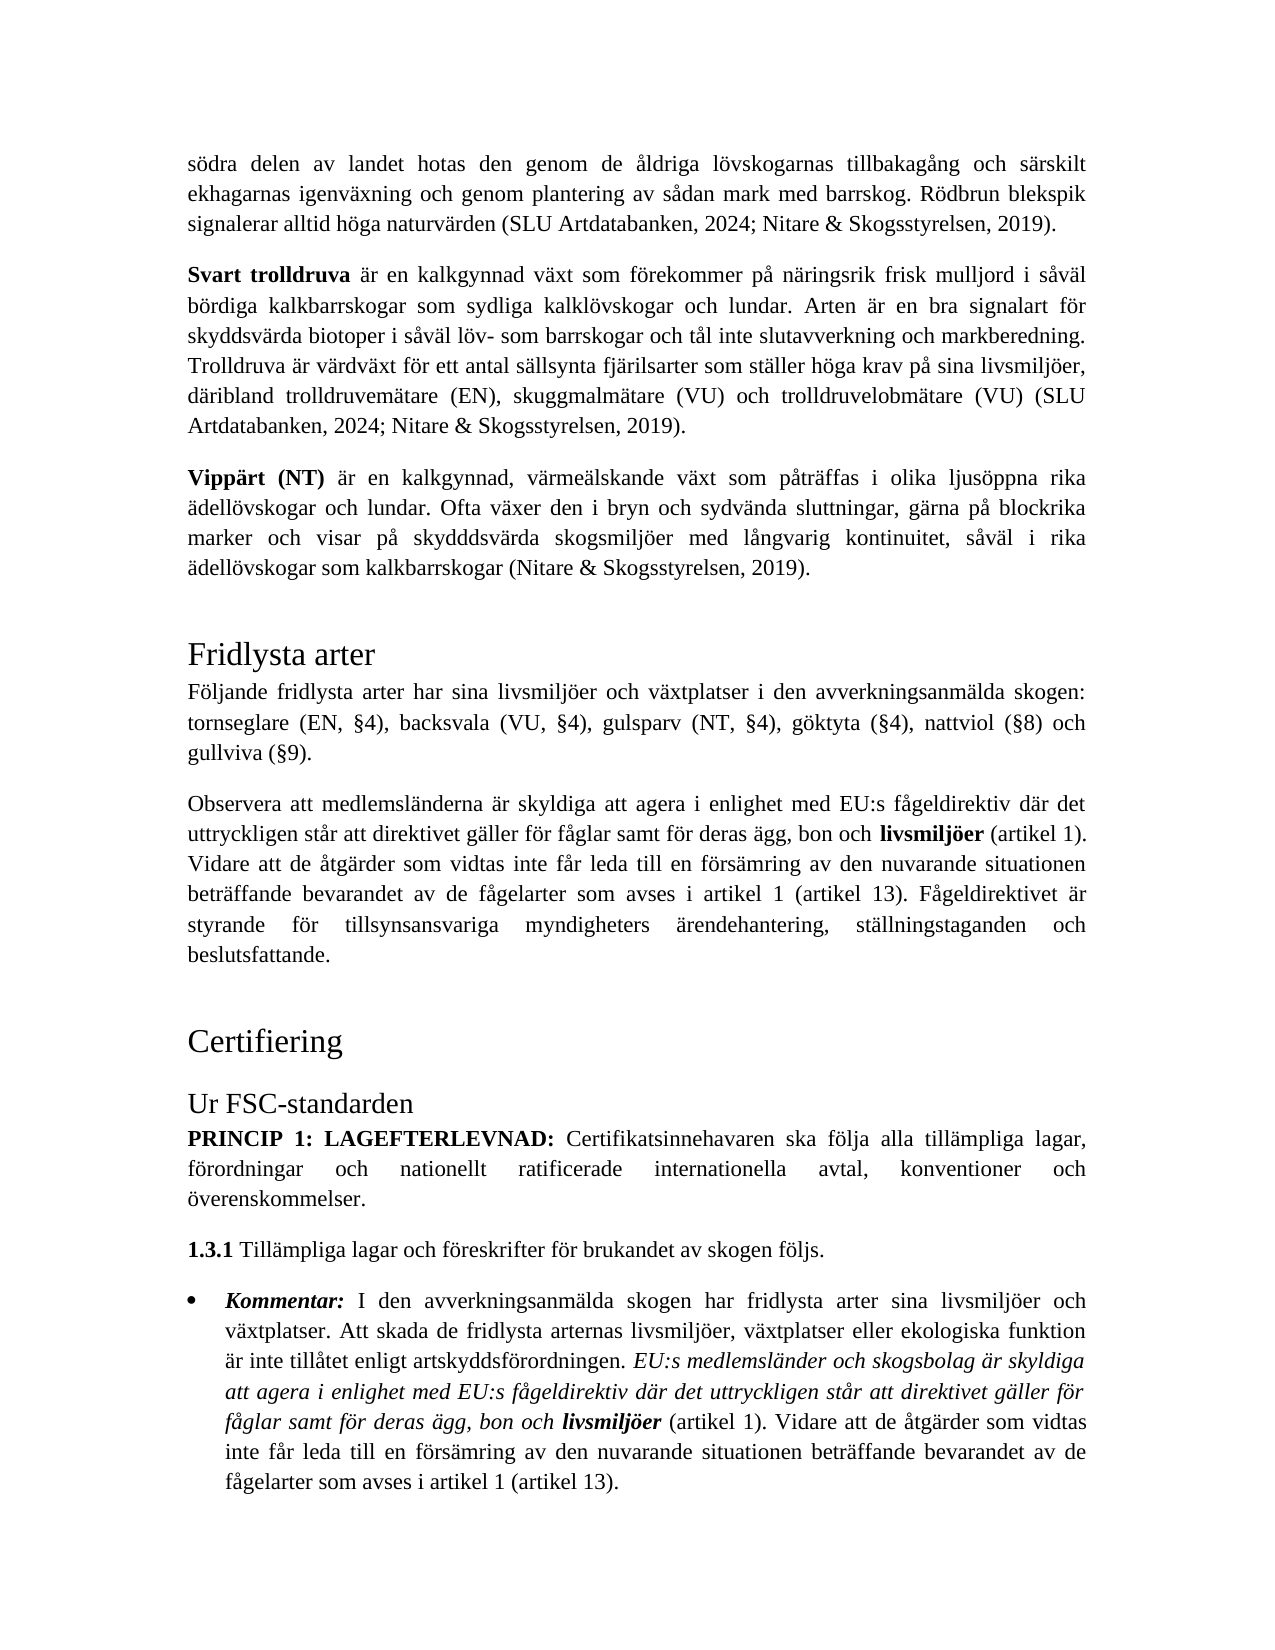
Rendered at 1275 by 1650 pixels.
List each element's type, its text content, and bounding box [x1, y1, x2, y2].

subtitle Certifiering [187, 1021, 1087, 1059]
text Följande fridlysta arter har sina livsmiljöer och växtplatser i den avverkningsanmälda skogen: tornseglare (EN, §4), backsvala (VU, §4), gulsparv (NT, §4), göktyta (§4), nattviol (§8) och gullviva (§9). [187, 678, 1087, 765]
subtitle Ur FSC-standarden [187, 1086, 1087, 1119]
text Observera att medlemsländerna är skyldiga att agera i enlighet med EU:s fågeldirektiv där det uttryckligen står att direktivet gäller för fåglar samt för deras ägg, bon och livsmiljöer (artikel 1). Vidare att de åtgärder som vidtas inte får leda till en försämring av den nuvarande situationen beträffande bevarandet av de fågelarter som avses i artikel 1 (artikel 13). Fågeldirektivet är styrande för tillsynsansvariga myndigheters ärendehantering, ställningstaganden och beslutsfattande. [187, 790, 1087, 967]
text PRINCIP 1: LAGEFTERLEVNAD: Certifikatsinnehavaren ska följa alla tillämpliga lagar, förordningar och nationellt ratificerade internationella avtal, konventioner och överenskommelser. [187, 1124, 1087, 1211]
list Kommentar: I den avverkningsanmälda skogen har fridlysta arter sina livsmiljöer och växtplatser. Att skada de fridlysta arternas livsmiljöer, växtplatser eller ekologiska funktion är inte tillåtet enligt artskyddsförordningen. EU:s medlemsländer och skogsbolag är skyldiga att agera i enlighet med EU:s fågeldirektiv där det uttryckligen står att direktivet gäller för fåglar samt för deras ägg, bon och livsmiljöer (artikel 1). Vidare att de åtgärder som vidtas inte får leda till en försämring av den nuvarande situationen beträffande bevarandet av de fågelarter som avses i artikel 1 (artikel 13). [187, 1287, 1087, 1495]
text 1.3.1 Tillämpliga lagar och föreskrifter för brukandet av skogen följs. [187, 1236, 1087, 1262]
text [187, 150, 1087, 237]
subtitle Fridlysta arter [187, 634, 1087, 673]
text Svart trolldruva är en kalkgynnad växt som förekommer på näringsrik frisk mulljord i såväl bördiga kalkbarrskogar som sydliga kalklövskogar och lundar. Arten är en bra signalart för skyddsvärda biotoper i såväl löv- som barrskogar och tål inte slutavverkning och markberedning. Trolldruva är värdväxt för ett antal sällsynta fjärilsarter som ställer höga krav på sina livsmiljöer, däribland trolldruvemätare (EN), skuggmalmätare (VU) och trolldruvelobmätare (VU) (SLU Artdatabanken, 2024; Nitare & Skogsstyrelsen, 2019). [187, 261, 1087, 439]
text Vippärt (NT) är en kalkgynnad, värmeälskande växt som påträffas i olika ljusöppna rika ädellövskogar och lundar. Ofta växer den i bryn och sydvända sluttningar, gärna på blockrika marker och visar på skydddsvärda skogsmiljöer med långvarig kontinuitet, såväl i rika ädellövskogar som kalkbarrskogar (Nitare & Skogsstyrelsen, 2019). [187, 463, 1087, 581]
